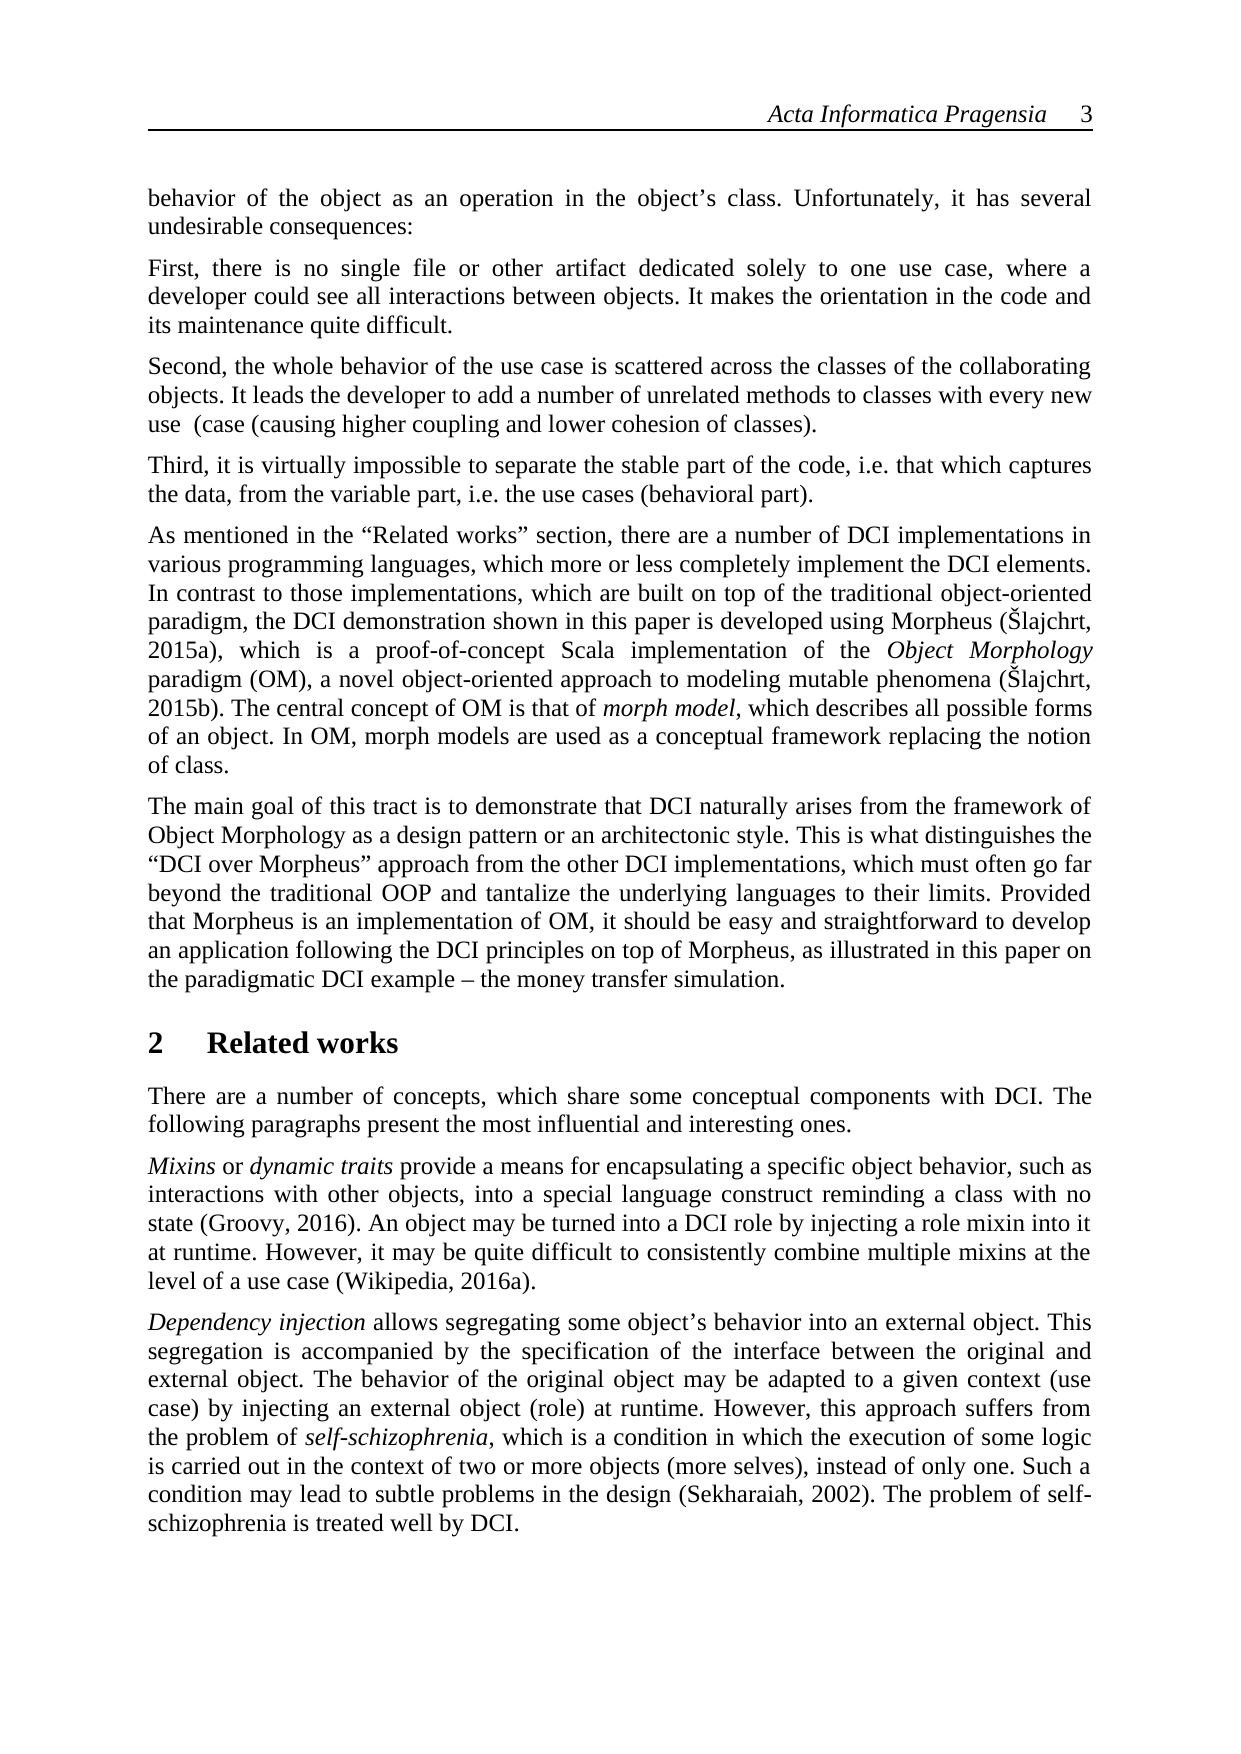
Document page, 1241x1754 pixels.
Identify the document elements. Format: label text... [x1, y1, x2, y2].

text First, there is no single file or other artifact dedicated solely to one use case, where a developer could see all interactions between objects. It makes the orientation in the code and its maintenance quite difficult. [148, 253, 1093, 339]
text Third, it is virtually impossible to separate the stable part of the code, i.e. that which captures the data, from the variable part, i.e. the use cases (behavioral part). [148, 450, 1093, 508]
text Mixins or dynamic traits provide a means for encapsulating a specific object behavior, such as interactions with other objects, into a special language construct reminding a class with no state (Groovy, 2016). An object may be turned into a DCI role by injecting a role mixin into it at runtime. However, it may be quite difficult to consistently combine multiple mixins at the level of a use case (Wikipedia, 2016a). [148, 1151, 1093, 1294]
text The main goal of this tract is to demonstrate that DCI naturally arises from the framework of Object Morphology as a design pattern or an architectonic style. This is what distinguishes the “DCI over Morpheus” approach from the other DCI implementations, which must often go far beyond the traditional OOP and tantalize the underlying languages to their limits. Provided that Morpheus is an implementation of OM, it should be easy and straightforward to develop an application following the DCI principles on top of Morpheus, as illustrated in this paper on the paradigmatic DCI example – the money transfer simulation. [148, 791, 1093, 993]
text As mentioned in the “Related works” section, there are a number of DCI implementations in various programming languages, which more or less completely implement the DCI elements. In contrast to those implementations, which are built on top of the traditional object-oriented paradigm, the DCI demonstration shown in this paper is developed using Morpheus (Šlajchrt, 2015a), which is a proof-of-concept Scala implementation of the Object Morphology paradigm (OM), a novel object-oriented approach to modeling mutable phenomena (Šlajchrt, 2015b). The central concept of OM is that of morph model, which describes all possible forms of an object. In OM, morph models are used as a conceptual framework replacing the notion of class. [148, 520, 1093, 779]
subtitle Related works [148, 1024, 1093, 1060]
text Second, the whole behavior of the use case is scattered across the classes of the collaborating objects. It leads the developer to add a number of unrelated methods to classes with every new use (case (causing higher coupling and lower cohesion of classes). [148, 351, 1093, 438]
text There are a number of concepts, which share some conceptual components with DCI. The following paragraphs present the most influential and interesting ones. [148, 1081, 1093, 1138]
text Dependency injection allows segregating some object’s behavior into an external object. This segregation is accompanied by the specification of the interface between the original and external object. The behavior of the original object may be adapted to a given context (use case) by injecting an external object (role) at runtime. However, this approach suffers from the problem of self-schizophrenia, which is a condition in which the execution of some logic is carried out in the context of two or more objects (more selves), instead of only one. Such a condition may lead to subtle problems in the design (Sekharaiah, 2002). The problem of self-schizophrenia is treated well by DCI. [148, 1307, 1093, 1537]
